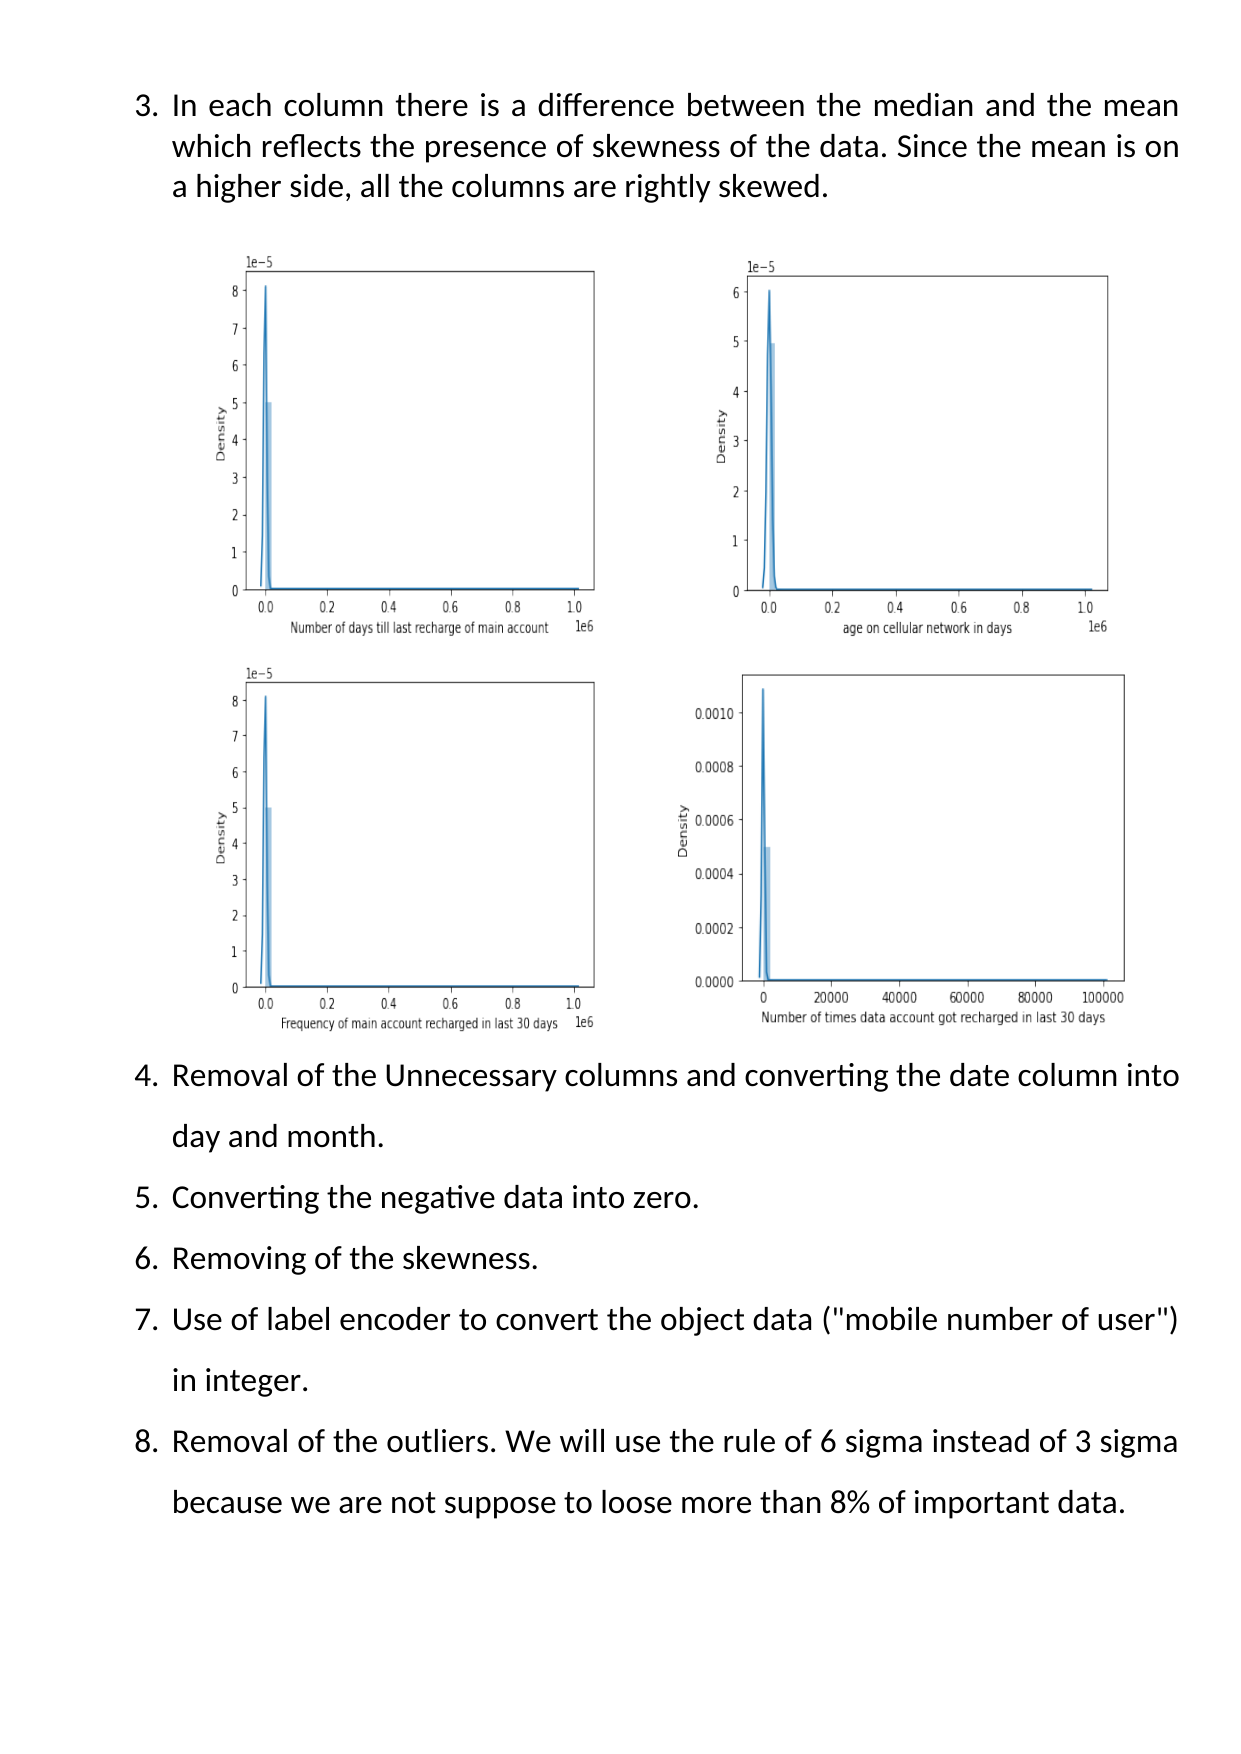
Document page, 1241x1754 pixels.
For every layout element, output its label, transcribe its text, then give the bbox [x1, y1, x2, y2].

picture [209, 247, 601, 645]
picture [709, 251, 1112, 641]
list Removal of the Unnecessary columns and converting the date column into day and month. [134, 1054, 1181, 1156]
list Converting the negative data into zero. [134, 1176, 1181, 1217]
list In each column there is a difference between the median and the mean which reflects the presence of skewness of the data. Since the mean is on a higher side, all the columns are rightly skewed. [134, 84, 1181, 206]
picture [209, 658, 601, 1040]
list Removing of the skewness. [134, 1237, 1181, 1278]
picture [670, 666, 1130, 1029]
list Use of label encoder to convert the object data ("mobile number of user") in integer. [134, 1298, 1181, 1400]
list Removal of the outliers. We will use the rule of 6 sigma instead of 3 sigma because we are not suppose to loose more than 8% of important data. [134, 1420, 1181, 1522]
